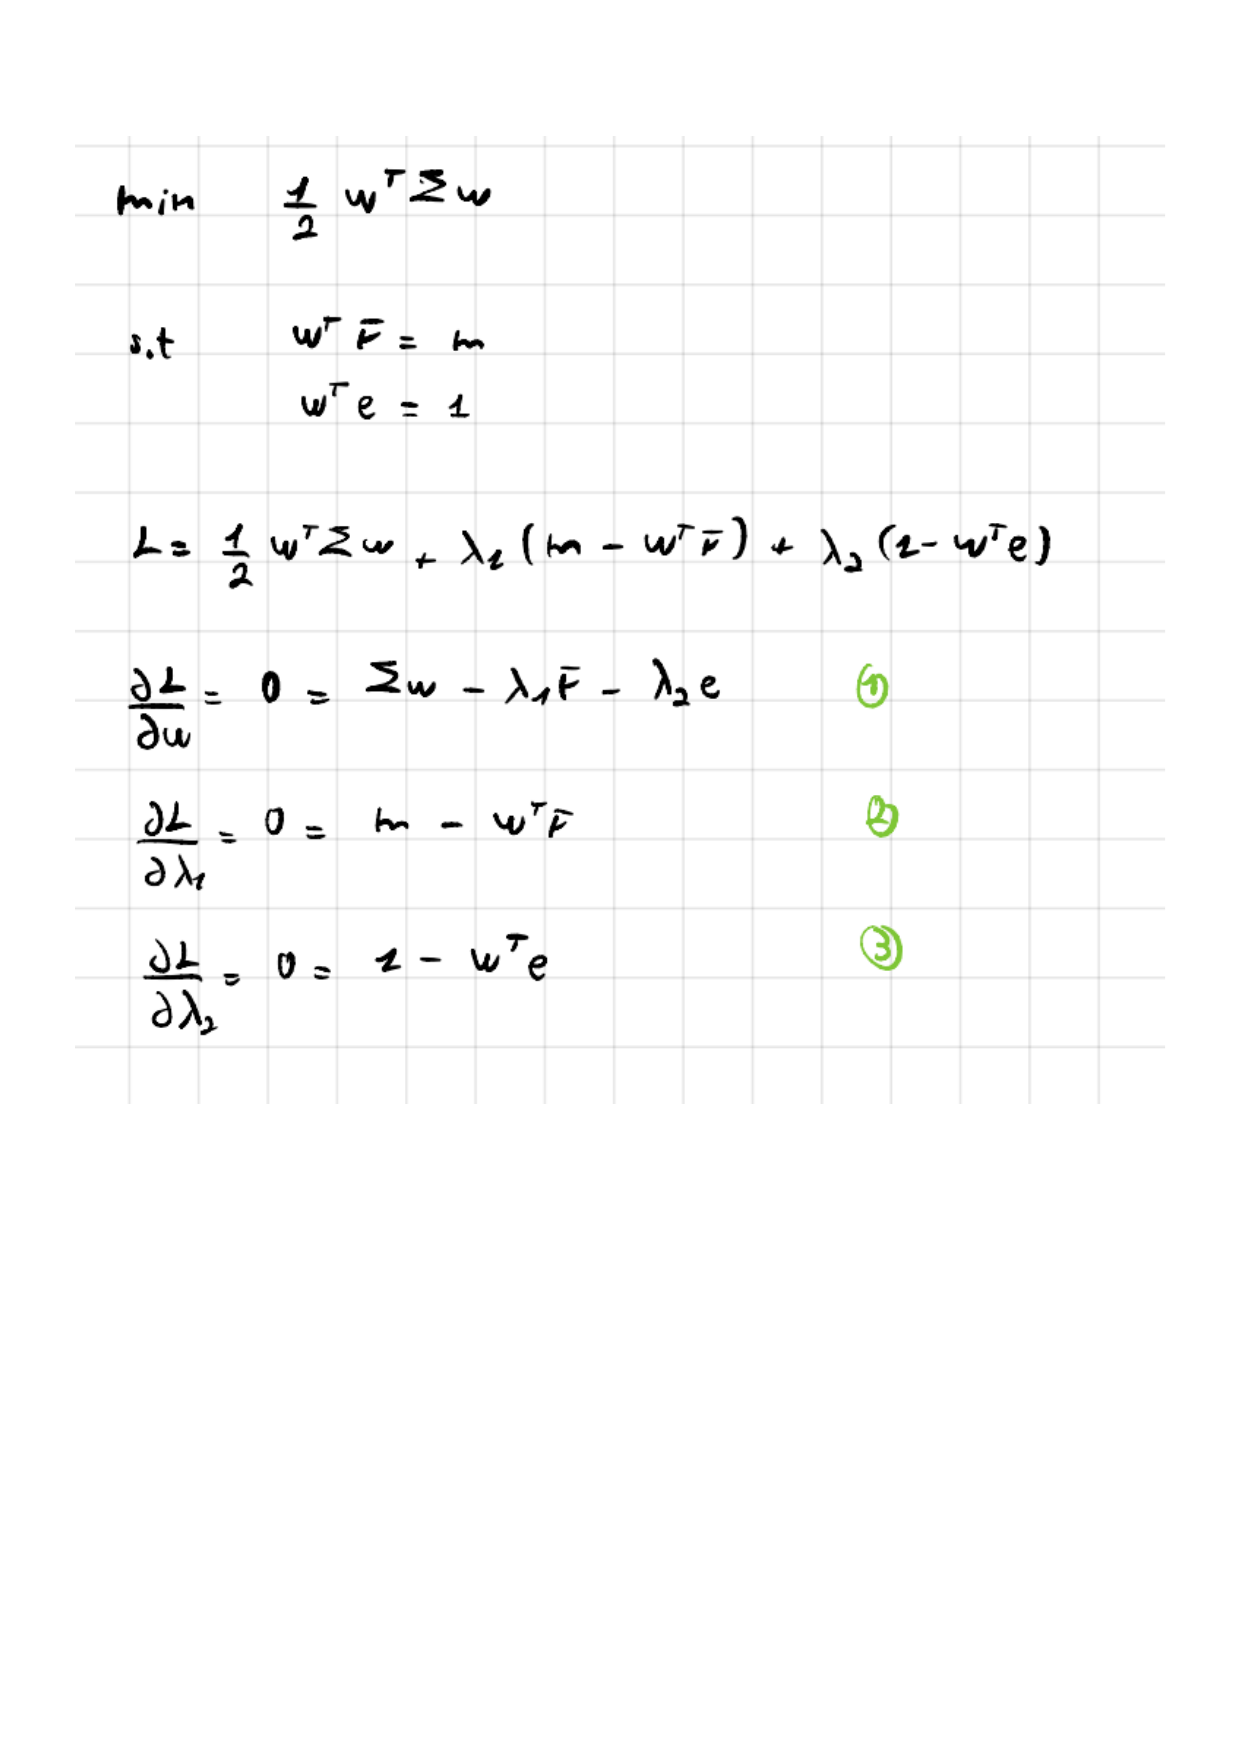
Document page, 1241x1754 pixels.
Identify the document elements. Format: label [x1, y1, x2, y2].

picture [75, 136, 1166, 1104]
